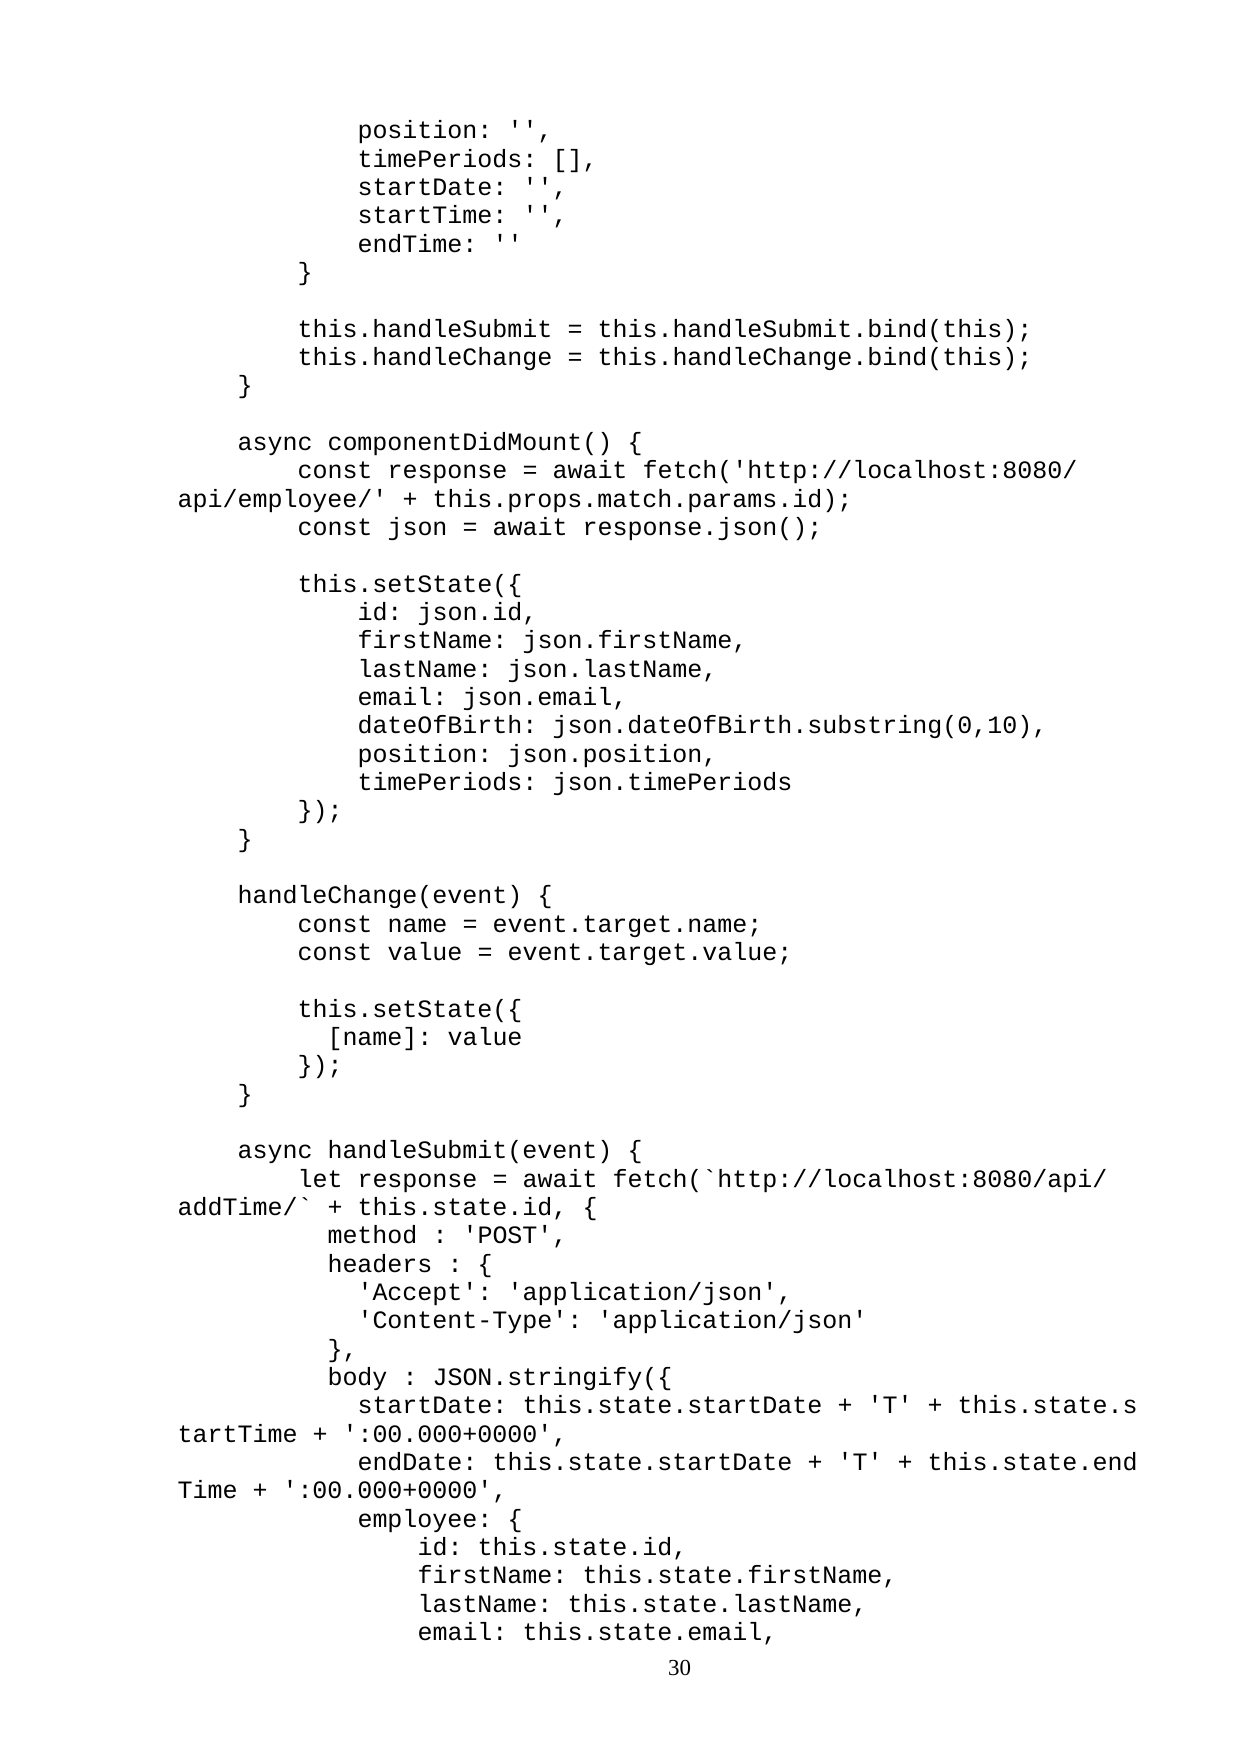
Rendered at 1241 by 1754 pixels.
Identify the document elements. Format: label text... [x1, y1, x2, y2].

text 'Content-Type': 'application/json' [177, 1308, 1152, 1336]
text this.handleChange = this.handleChange.bind(this); [177, 345, 1152, 373]
text position: json.position, [177, 741, 1152, 770]
text }); [177, 1053, 1152, 1081]
text startTime: '', [177, 203, 1152, 231]
text handleChange(event) { [177, 883, 1152, 911]
text } [177, 373, 1152, 401]
text } [177, 826, 1152, 855]
text id: json.id, [177, 600, 1152, 628]
text const response = await fetch('http://localhost:8080/api/employee/' + this.props.match.params.id); [177, 458, 1152, 515]
text email: this.state.email, [177, 1620, 1152, 1648]
text const name = event.target.name; [177, 911, 1152, 940]
text firstName: json.firstName, [177, 628, 1152, 656]
text lastName: this.state.lastName, [177, 1591, 1152, 1620]
text } [177, 1081, 1152, 1110]
text }, [177, 1336, 1152, 1365]
text async handleSubmit(event) { [177, 1138, 1152, 1166]
text startDate: '', [177, 175, 1152, 203]
text endTime: '' [177, 231, 1152, 260]
text endDate: this.state.startDate + 'T' + this.state.endTime + ':00.000+0000', [177, 1450, 1152, 1506]
text body : JSON.stringify({ [177, 1365, 1152, 1393]
text headers : { [177, 1251, 1152, 1280]
text this.setState({ [177, 571, 1152, 600]
text let response = await fetch(`http://localhost:8080/api/addTime/` + this.state.id, { [177, 1166, 1152, 1223]
text employee: { [177, 1506, 1152, 1535]
text position: '', [177, 118, 1152, 146]
text const value = event.target.value; [177, 940, 1152, 968]
text startDate: this.state.startDate + 'T' + this.state.startTime + ':00.000+0000', [177, 1393, 1152, 1450]
text this.setState({ [177, 996, 1152, 1025]
text dateOfBirth: json.dateOfBirth.substring(0,10), [177, 713, 1152, 741]
text const json = await response.json(); [177, 515, 1152, 543]
text id: this.state.id, [177, 1535, 1152, 1563]
text [name]: value [177, 1025, 1152, 1053]
text timePeriods: [], [177, 146, 1152, 175]
text async componentDidMount() { [177, 430, 1152, 458]
text 'Accept': 'application/json', [177, 1280, 1152, 1308]
text timePeriods: json.timePeriods [177, 770, 1152, 798]
text firstName: this.state.firstName, [177, 1563, 1152, 1591]
text method : 'POST', [177, 1223, 1152, 1251]
text } [177, 260, 1152, 288]
text }); [177, 798, 1152, 826]
text this.handleSubmit = this.handleSubmit.bind(this); [177, 316, 1152, 345]
text email: json.email, [177, 685, 1152, 713]
text lastName: json.lastName, [177, 656, 1152, 685]
